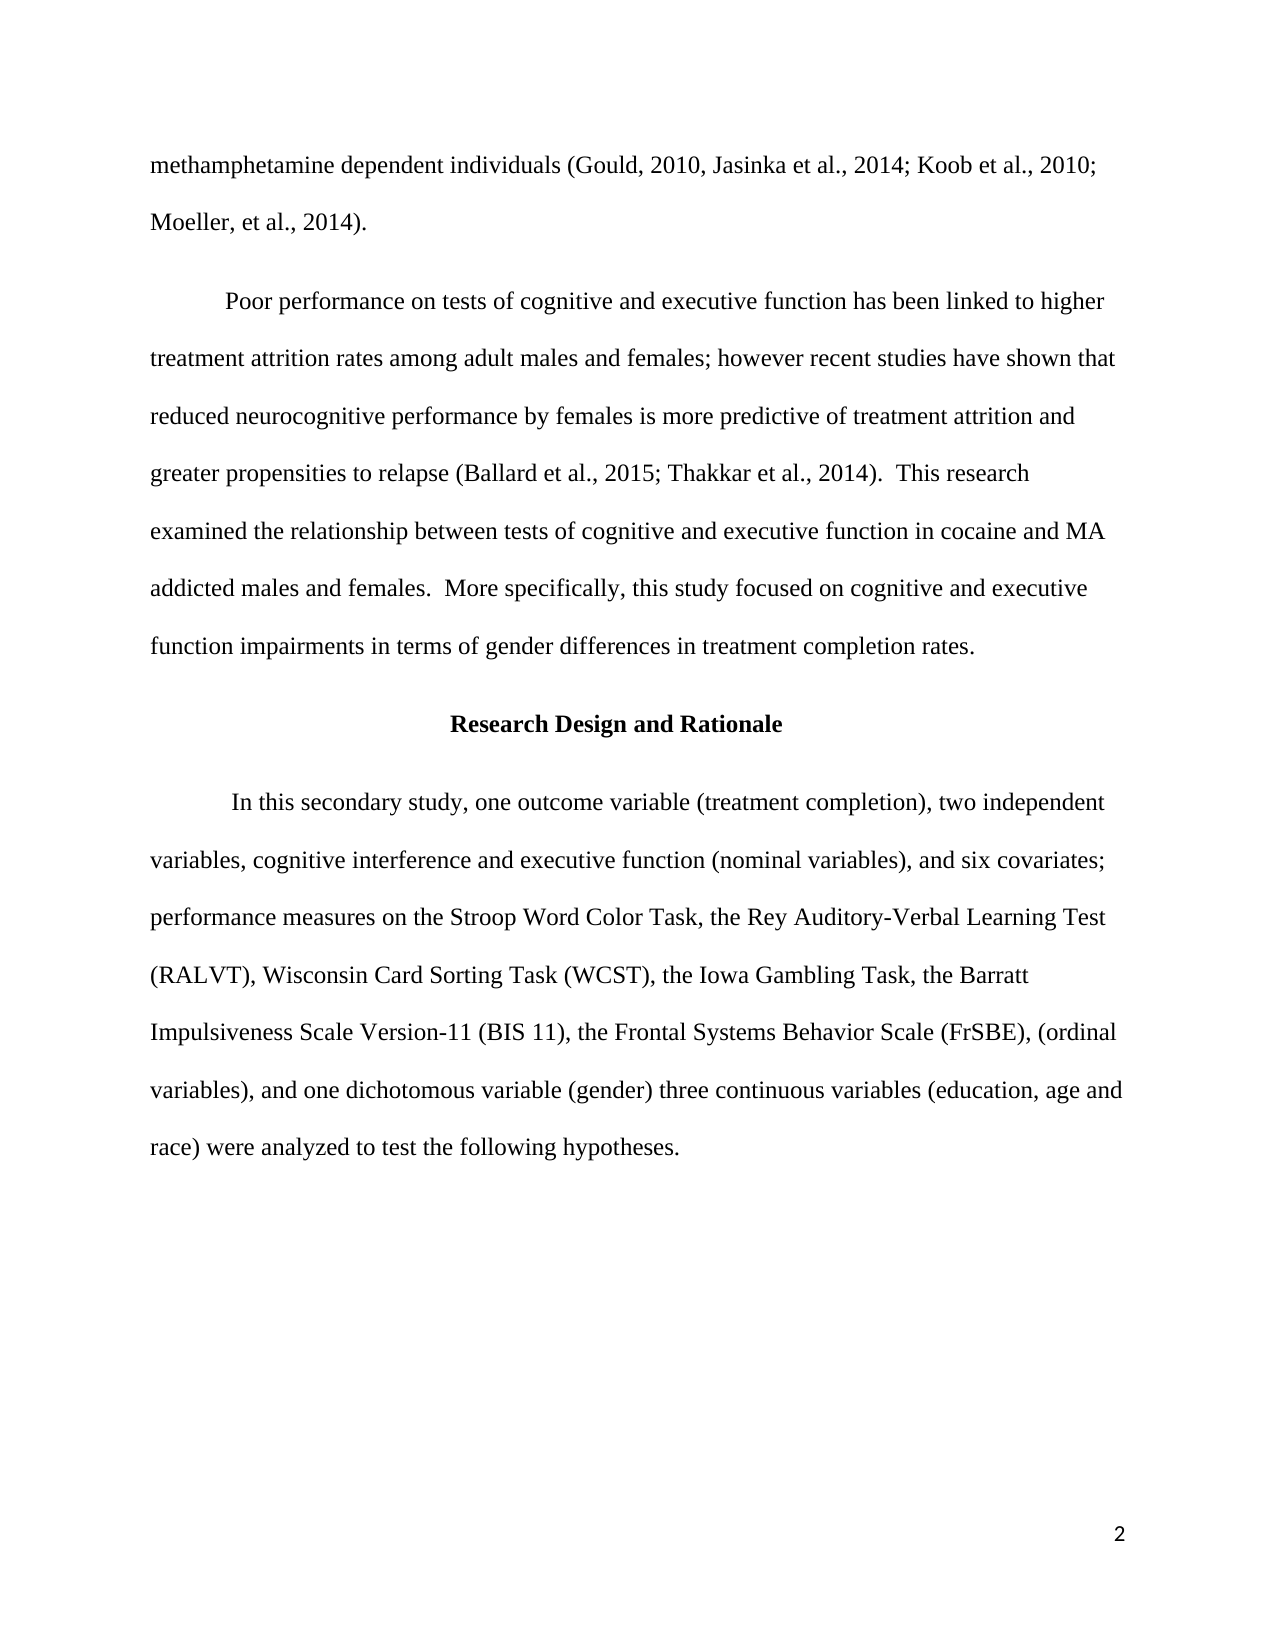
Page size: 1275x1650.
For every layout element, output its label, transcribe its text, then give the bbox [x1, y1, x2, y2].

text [150, 150, 1125, 236]
text Poor performance on tests of cognitive and executive function has been linked to higher treatment attrition rates among adult males and females; however recent studies have shown that reduced neurocognitive performance by females is more predictive of treatment attrition and greater propensities to relapse (Ballard et al., 2015; Thakkar et al., 2014). This research examined the relationship between tests of cognitive and executive function in cocaine and MA addicted males and females. More specifically, this study focused on cognitive and executive function impairments in terms of gender differences in treatment completion rates. [150, 286, 1125, 659]
text Research Design and Rationale [375, 709, 1125, 738]
text In this secondary study, one outcome variable (treatment completion), two independent variables, cognitive interference and executive function (nominal variables), and six covariates; performance measures on the Stroop Word Color Task, the Rey Auditory-Verbal Learning Test (RALVT), Wisconsin Card Sorting Task (WCST), the Iowa Gambling Task, the Barratt Impulsiveness Scale Version-11 (BIS 11), the Frontal Systems Behavior Scale (FrSBE), (ordinal variables), and one dichotomous variable (gender) three continuous variables (education, age and race) were analyzed to test the following hypotheses. [150, 787, 1125, 1161]
